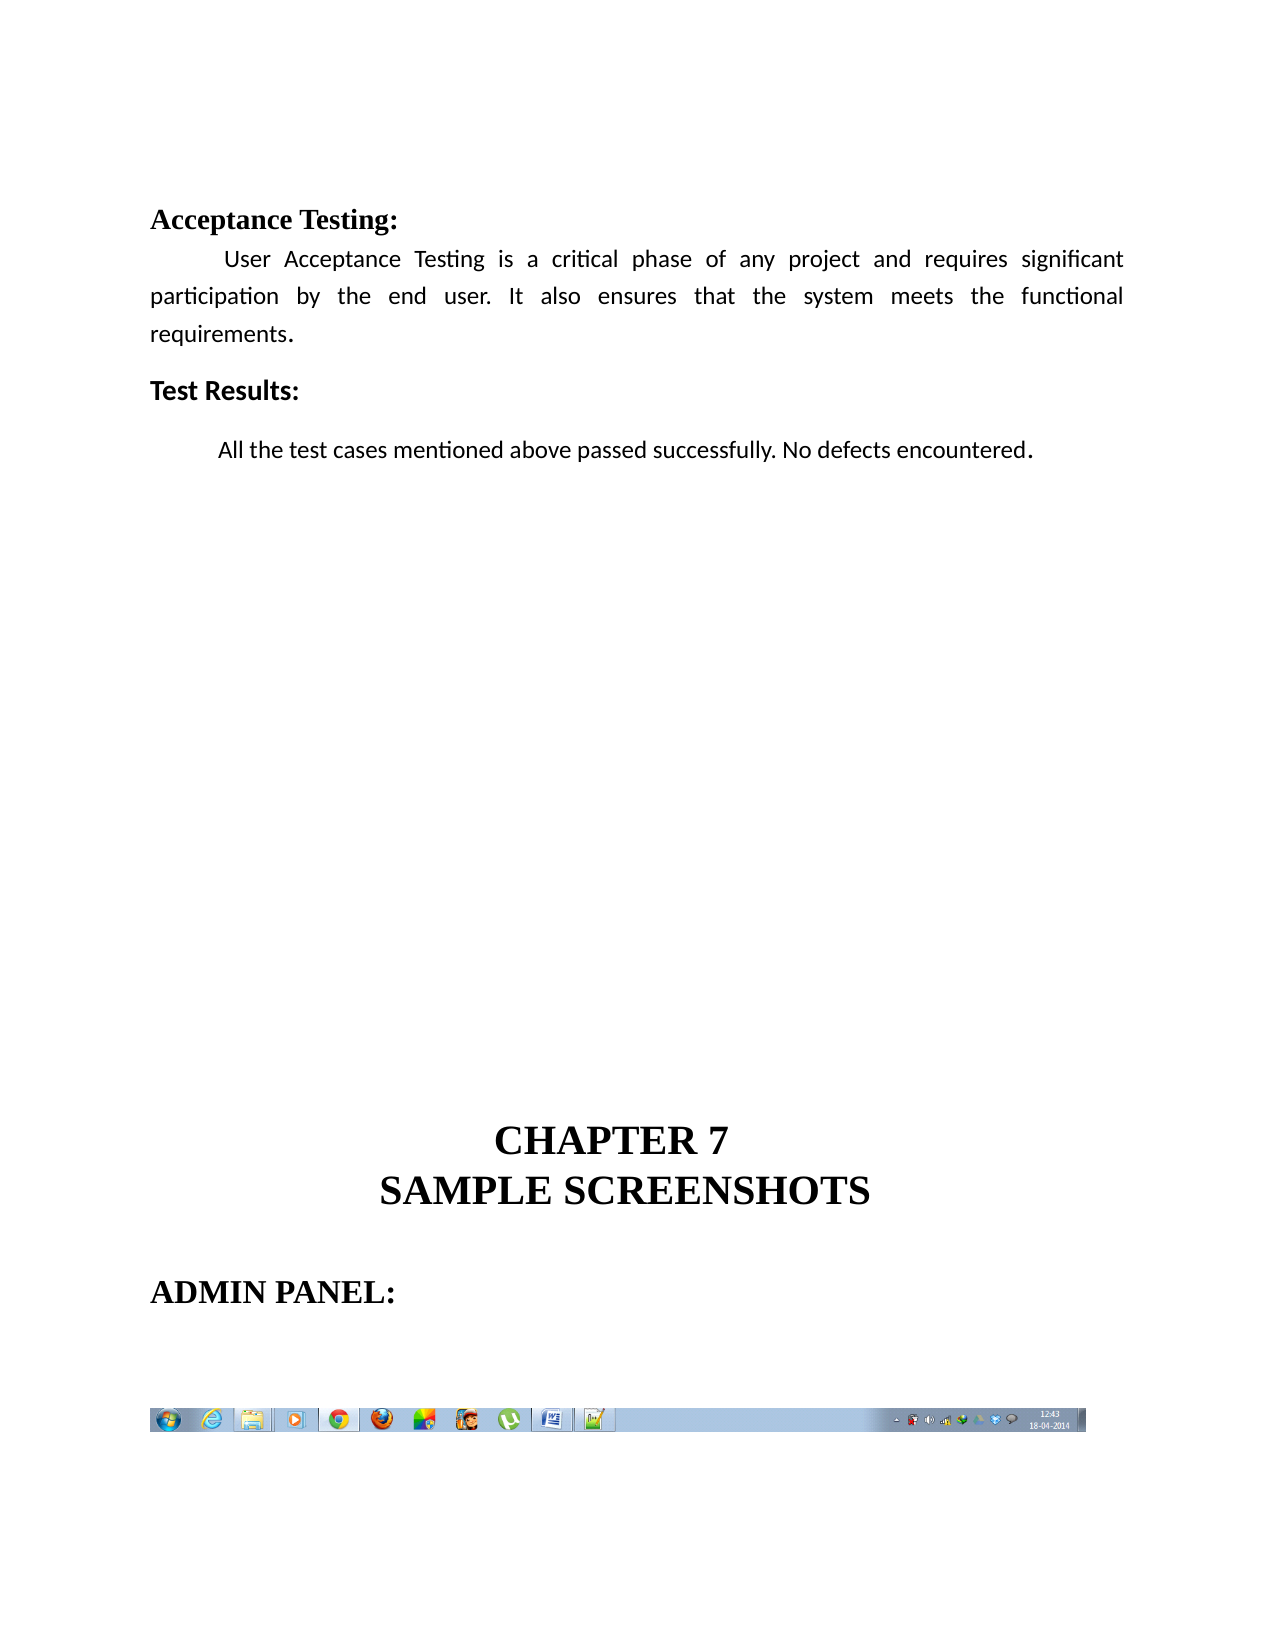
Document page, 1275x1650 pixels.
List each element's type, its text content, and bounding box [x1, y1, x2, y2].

text Test Results: [150, 370, 1125, 408]
text User Acceptance Testing is a critical phase of any project and requires significant participation by the end user. It also ensures that the system meets the functional requirements. [150, 237, 1125, 349]
text ADMIN PANEL: [150, 1280, 1125, 1309]
text All the test cases mentioned above passed successfully. No defects encountered. [150, 429, 1125, 466]
text CHAPTER 7 [150, 1132, 1125, 1160]
text Acceptance Testing: [150, 199, 1125, 237]
text SAMPLE SCREENSHOTS [150, 1181, 1125, 1210]
